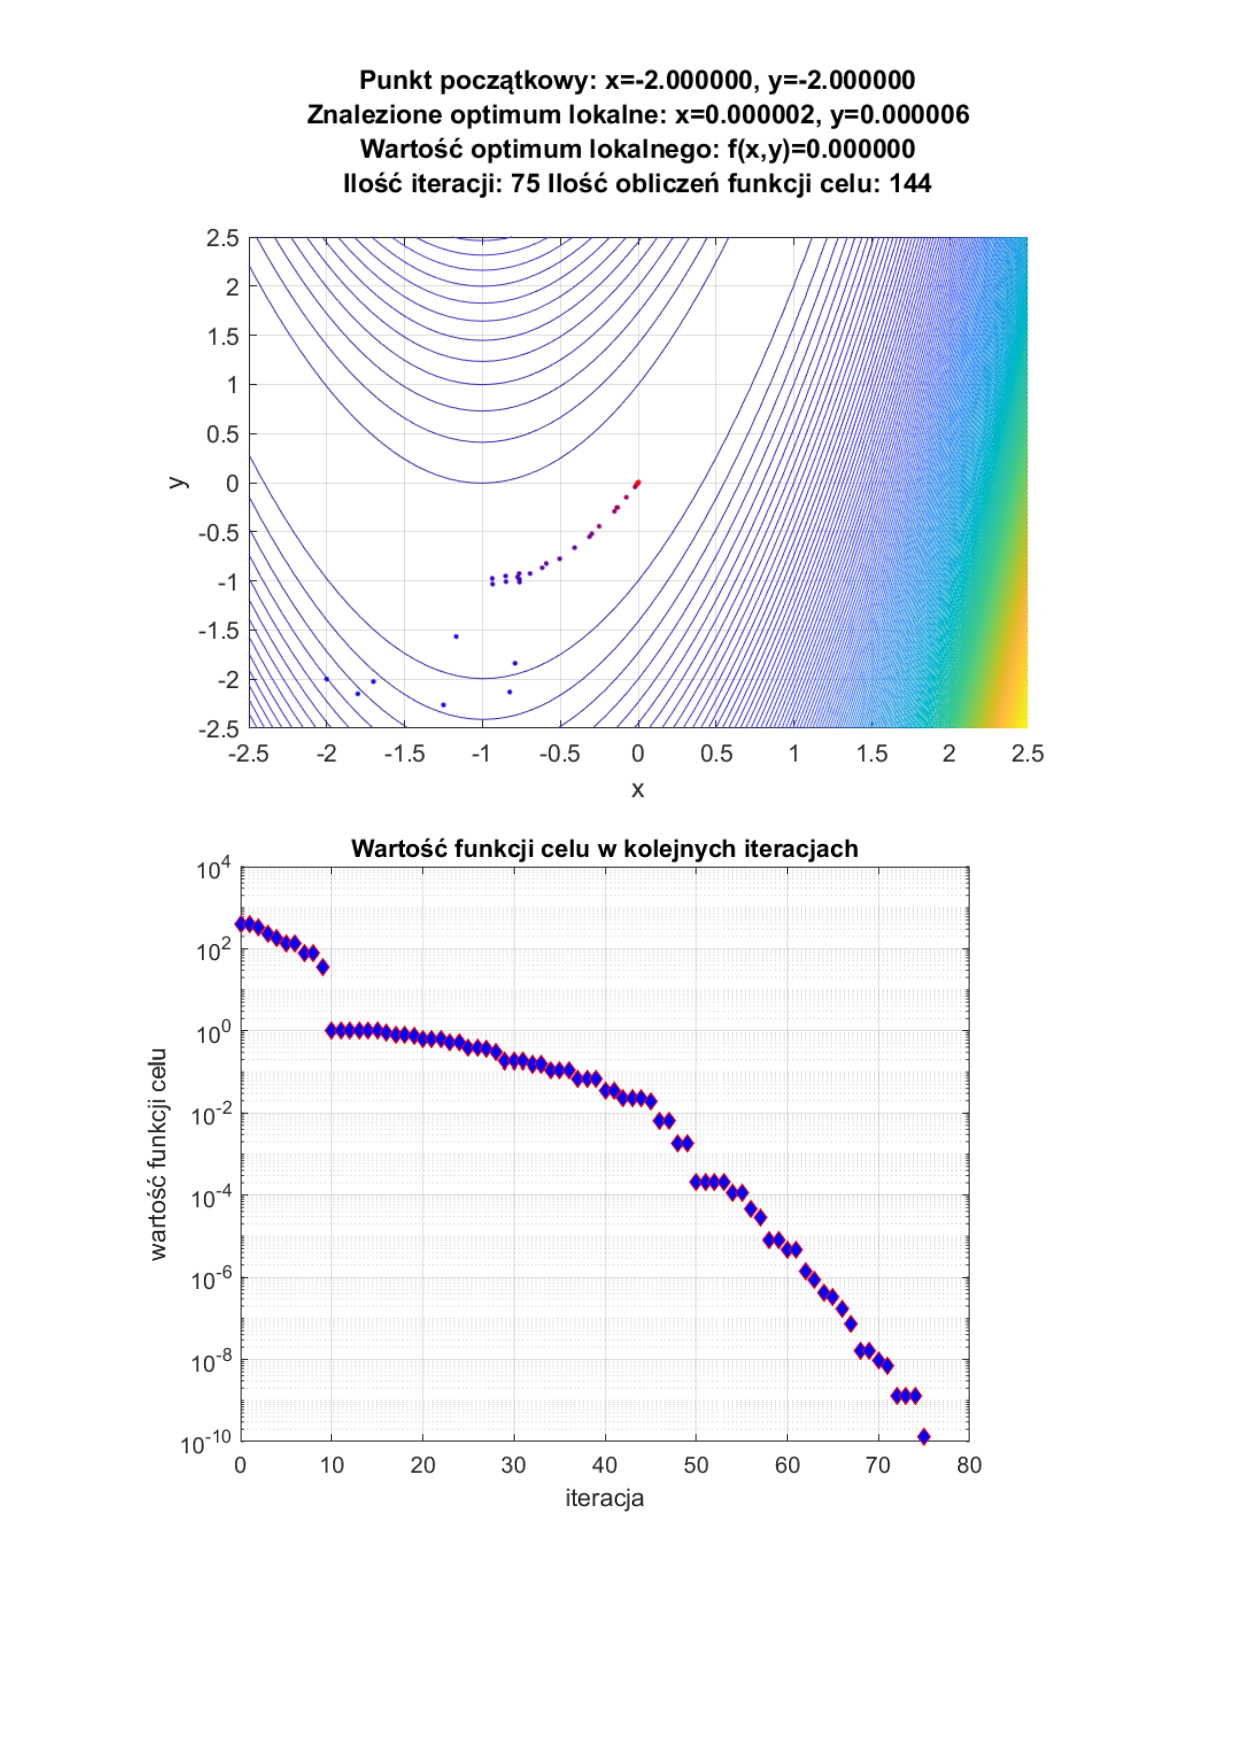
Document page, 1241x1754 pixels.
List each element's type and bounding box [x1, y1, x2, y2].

picture [118, 815, 1059, 1519]
picture [118, 58, 1123, 811]
